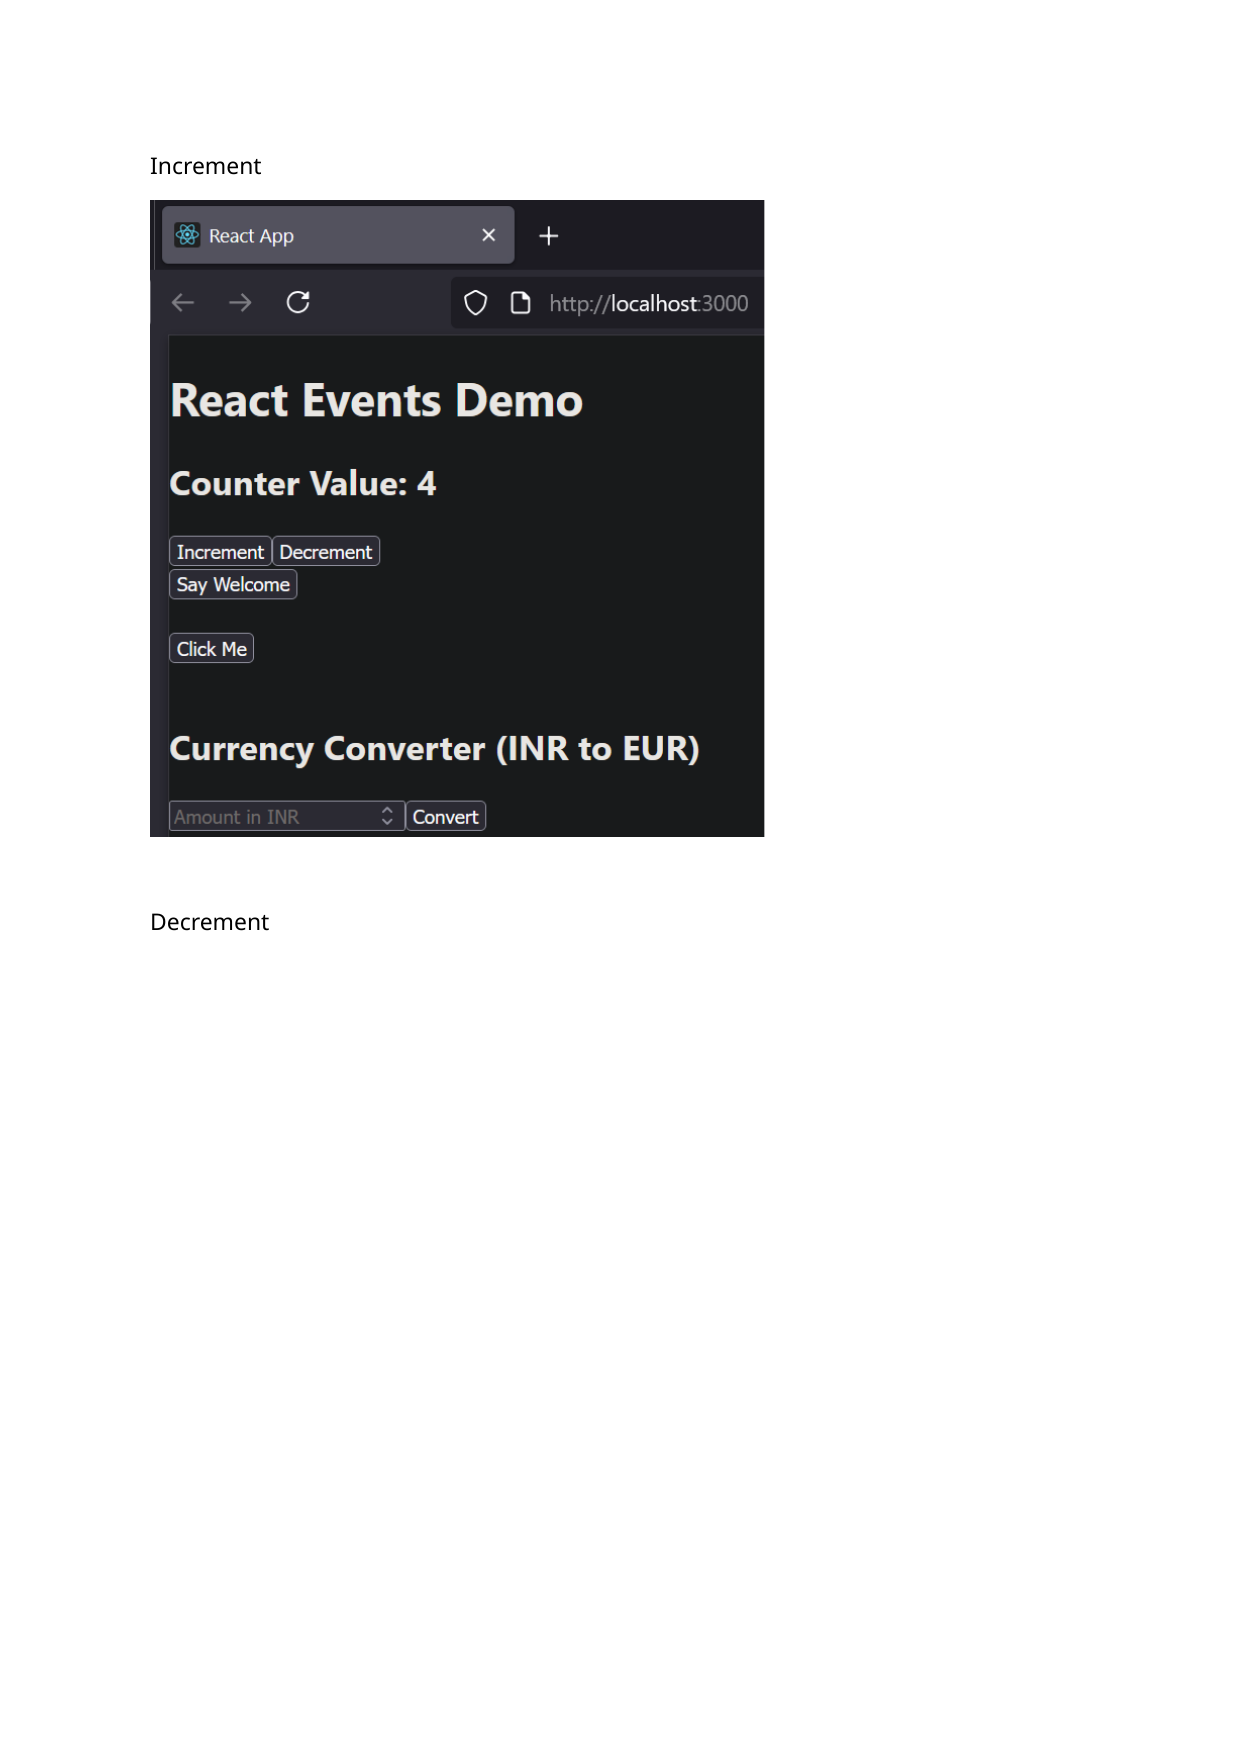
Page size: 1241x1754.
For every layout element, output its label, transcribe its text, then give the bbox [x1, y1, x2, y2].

text Decrement [150, 906, 1090, 937]
text Increment [150, 150, 1090, 181]
picture [150, 200, 765, 837]
